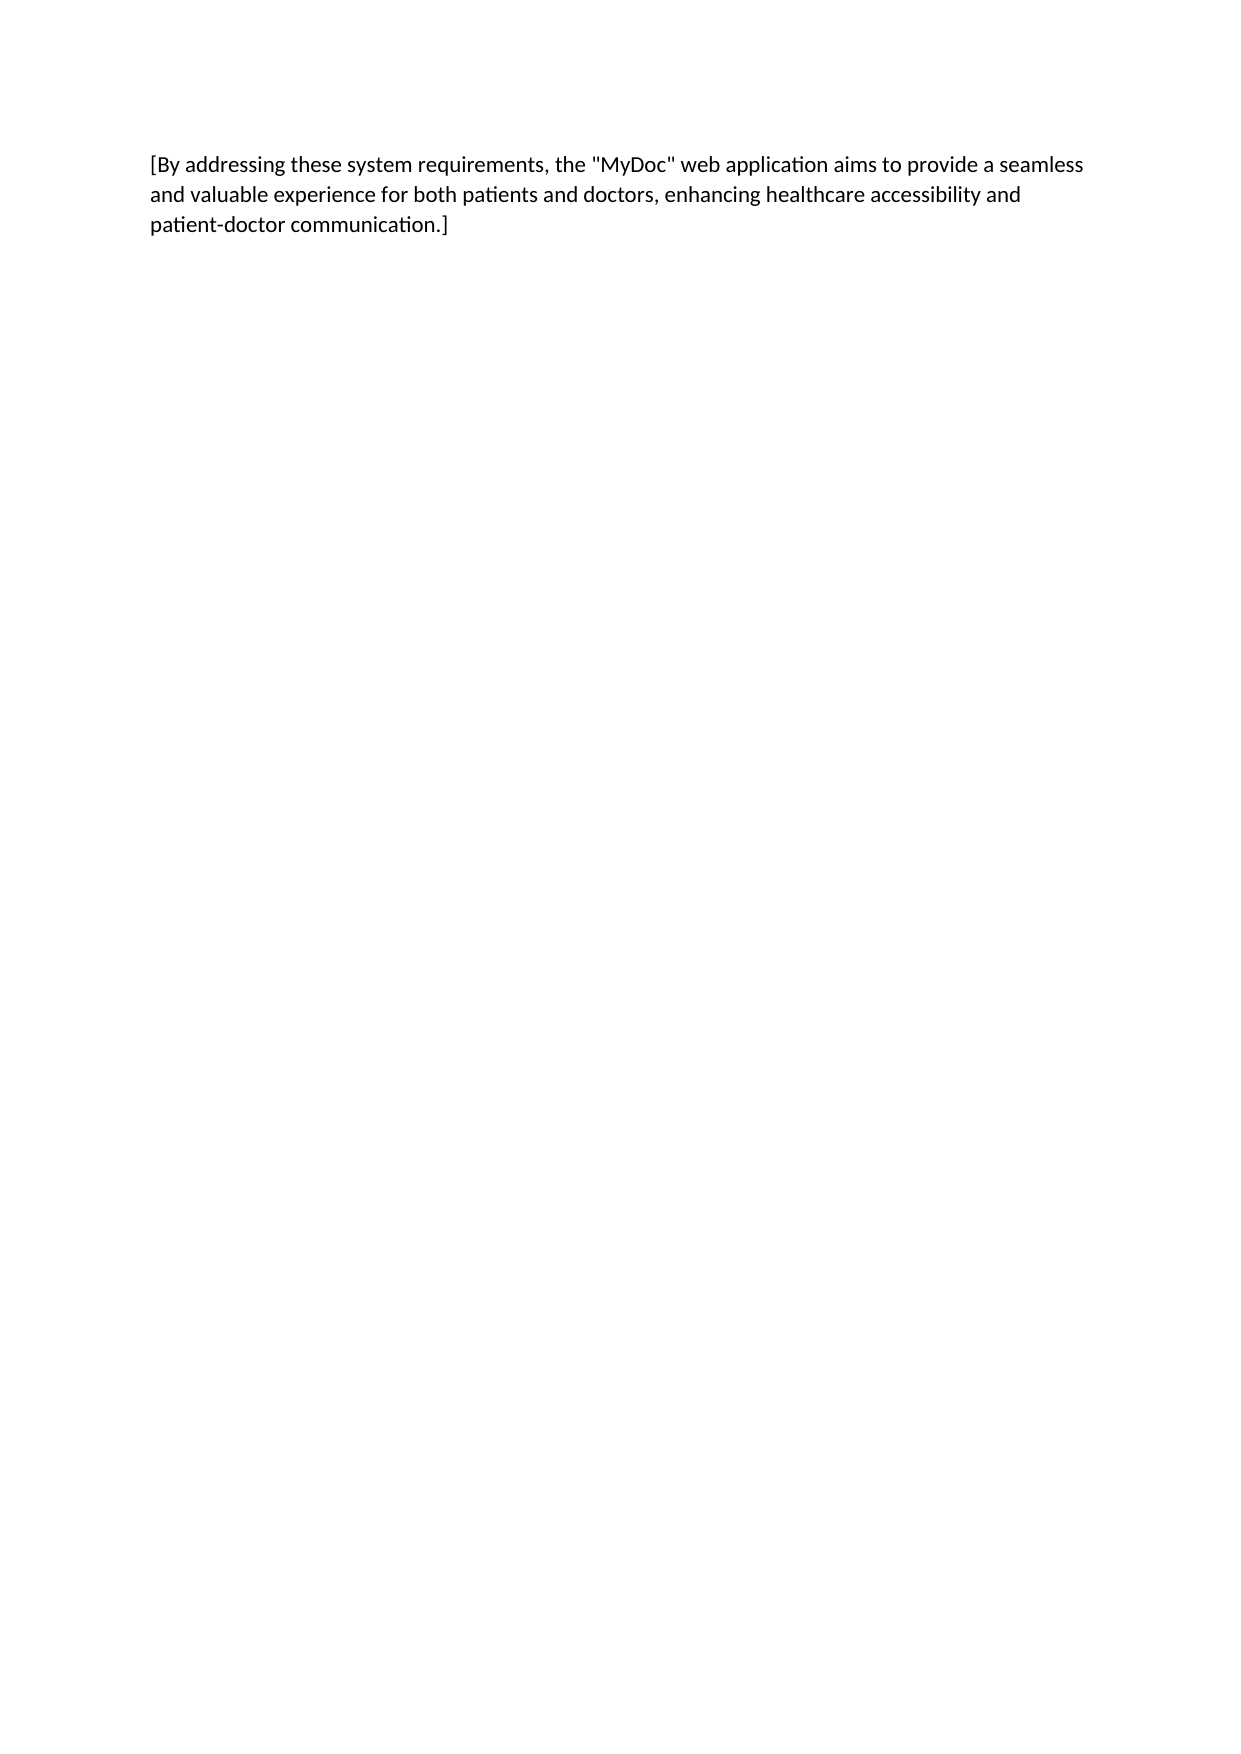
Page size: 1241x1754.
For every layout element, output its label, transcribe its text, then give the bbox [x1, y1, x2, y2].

text [By addressing these system requirements, the "MyDoc" web application aims to provide a seamless and valuable experience for both patients and doctors, enhancing healthcare accessibility and patient-doctor communication.] [150, 150, 1090, 238]
